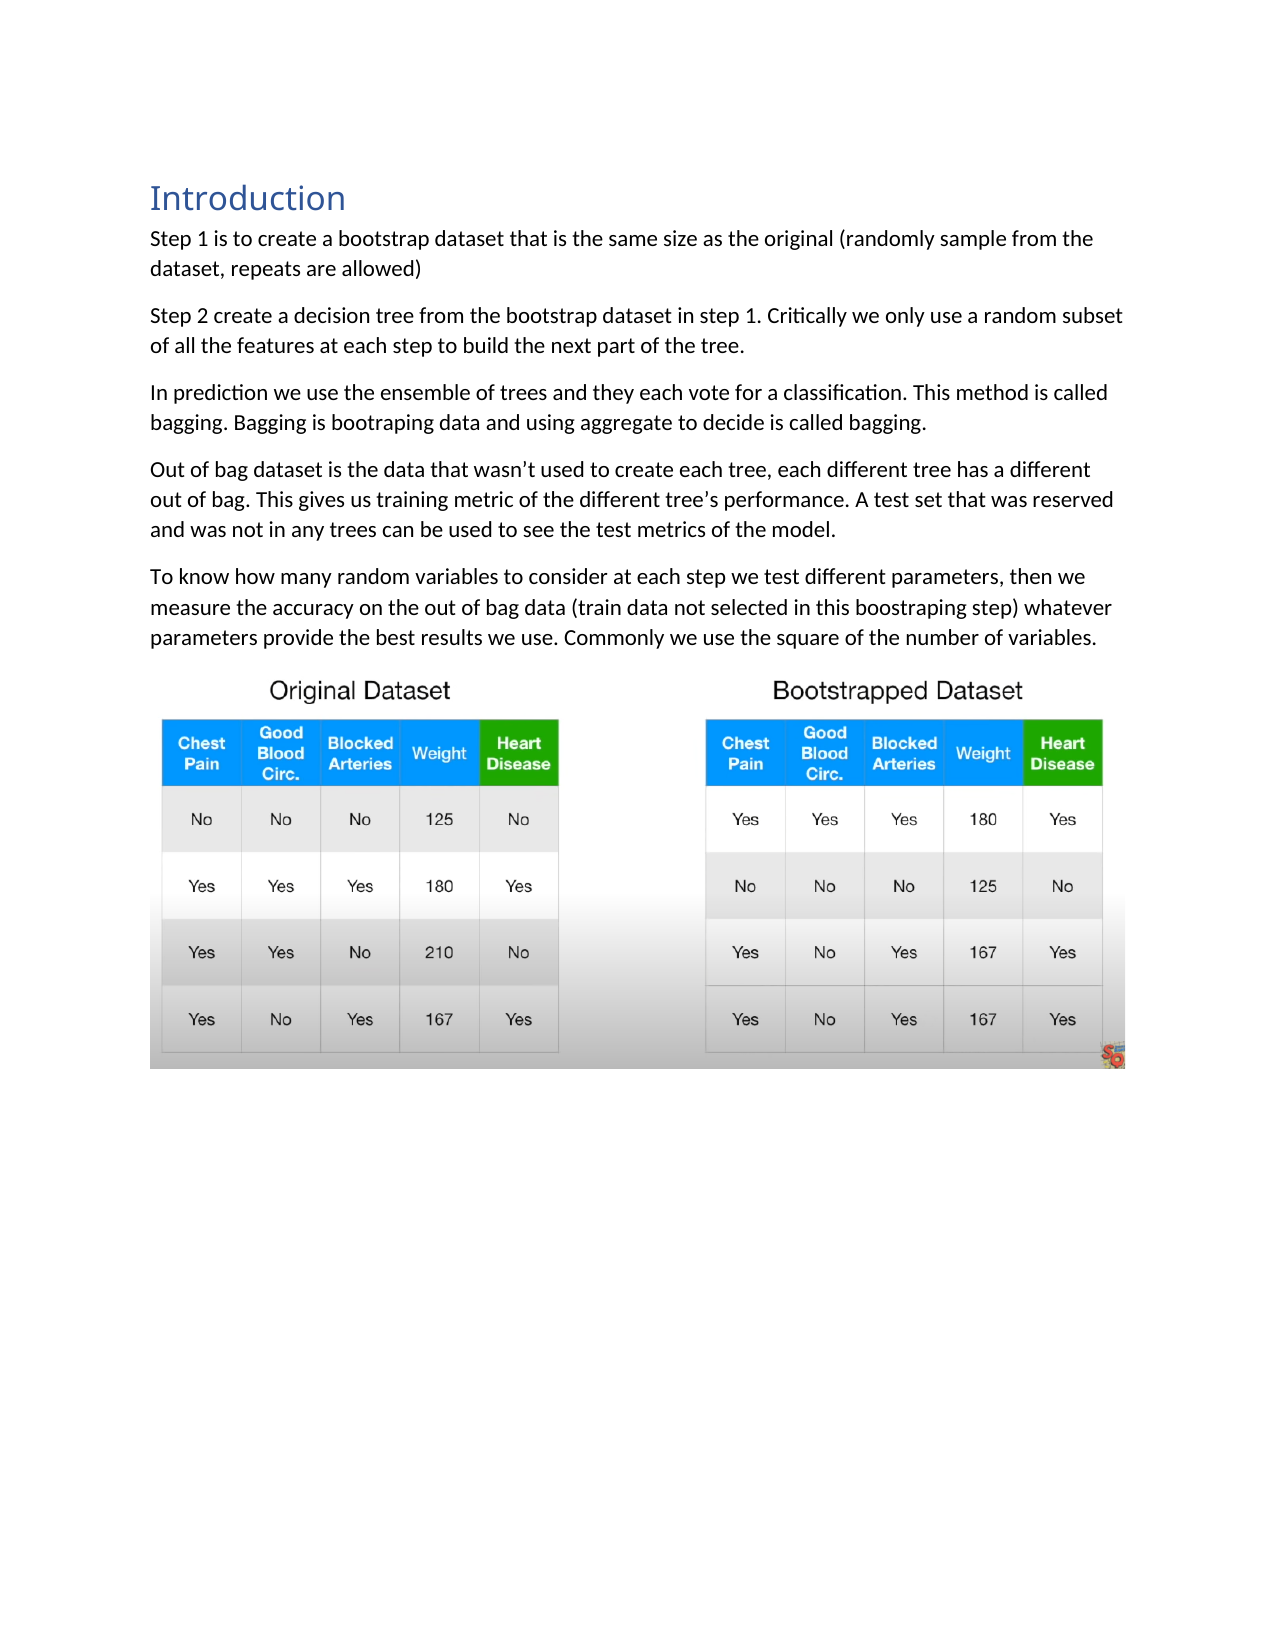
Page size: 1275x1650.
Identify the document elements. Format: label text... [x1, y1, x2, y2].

subtitle Introduction [150, 175, 1125, 220]
text In prediction we use the ensemble of trees and they each vote for a classification. This method is called bagging. Bagging is bootraping data and using aggregate to decide is called bagging. [150, 378, 1125, 436]
text To know how many random variables to consider at each step we test different parameters, then we measure the accuracy on the out of bag data (train data not selected in this boostraping step) whatever parameters provide the best results we use. Commonly we use the square of the number of variables. [150, 562, 1125, 651]
picture [150, 669, 1125, 1069]
text Out of bag dataset is the data that wasn’t used to create each tree, each different tree has a different out of bag. This gives us training metric of the different tree’s performance. A test set that was reserved and was not in any trees can be used to see the test metrics of the model. [150, 455, 1125, 544]
text Step 1 is to create a bootstrap dataset that is the same size as the original (randomly sample from the dataset, repeats are allowed) [150, 224, 1125, 282]
text Step 2 create a decision tree from the bootstrap dataset in step 1. Critically we only use a random subset of all the features at each step to build the next part of the tree. [150, 301, 1125, 359]
